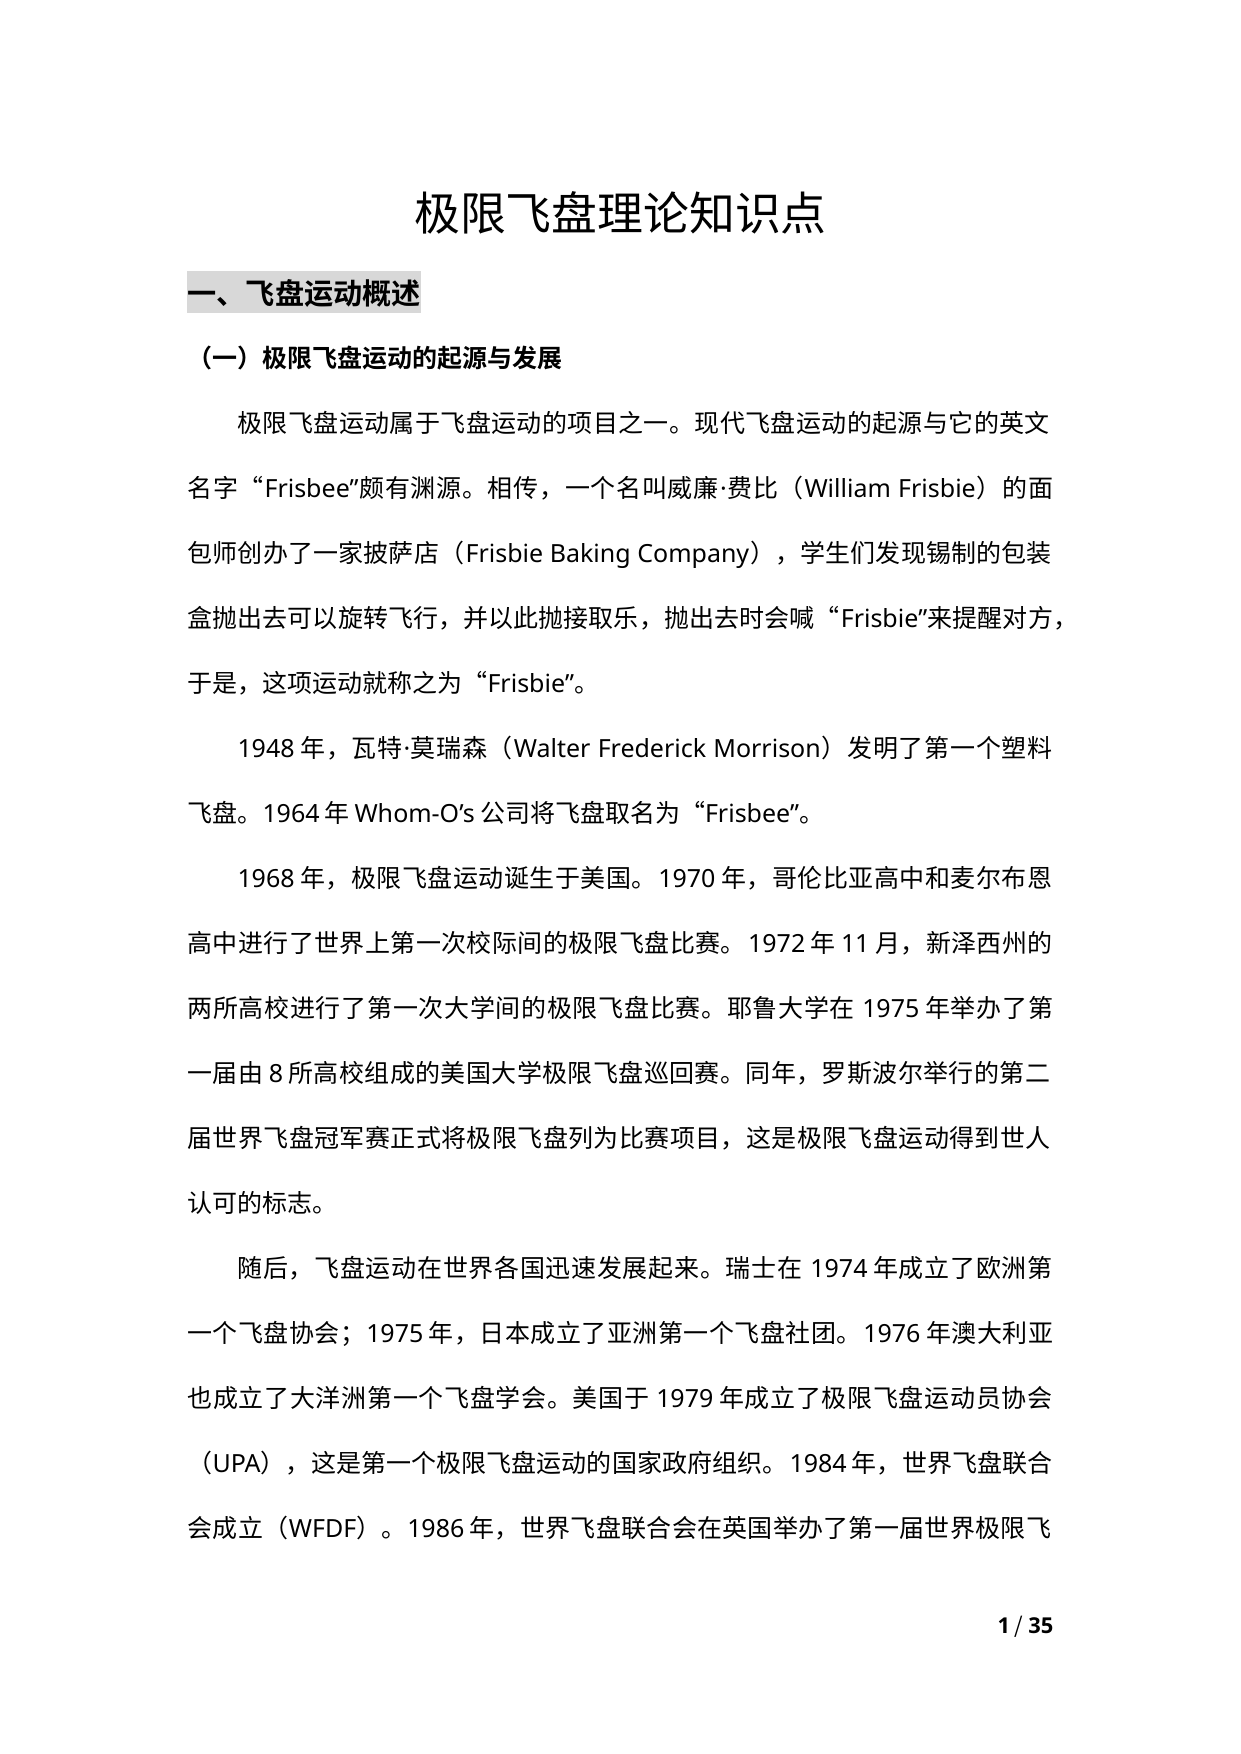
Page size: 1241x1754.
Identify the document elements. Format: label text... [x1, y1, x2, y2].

text 1948年，瓦特·莫瑞森（Walter Frederick Morrison）发明了第一个塑料飞盘。1964年Whom-O’s公司将飞盘取名为“Frisbee”。 [187, 714, 1053, 844]
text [187, 1234, 1053, 1559]
text （一）极限飞盘运动的起源与发展 [187, 324, 1053, 389]
text 1968年，极限飞盘运动诞生于美国。1970年，哥伦比亚高中和麦尔布恩高中进行了世界上第一次校际间的极限飞盘比赛。1972年11月，新泽西州的两所高校进行了第一次大学间的极限飞盘比赛。耶鲁大学在1975年举办了第一届由8所高校组成的美国大学极限飞盘巡回赛。同年，罗斯波尔举行的第二届世界飞盘冠军赛正式将极限飞盘列为比赛项目，这是极限飞盘运动得到世人认可的标志。 [187, 844, 1053, 1234]
text 极限飞盘理论知识点 [187, 162, 1053, 259]
text 一、飞盘运动概述 [187, 259, 1053, 324]
text 极限飞盘运动属于飞盘运动的项目之一。现代飞盘运动的起源与它的英文名字“Frisbee”颇有渊源。相传，一个名叫威廉·费比（William Frisbie）的面包师创办了一家披萨店（Frisbie Baking Company），学生们发现锡制的包装盒抛出去可以旋转飞行，并以此抛接取乐，抛出去时会喊“Frisbie”来提醒对方，于是，这项运动就称之为“Frisbie”。 [187, 389, 1053, 714]
